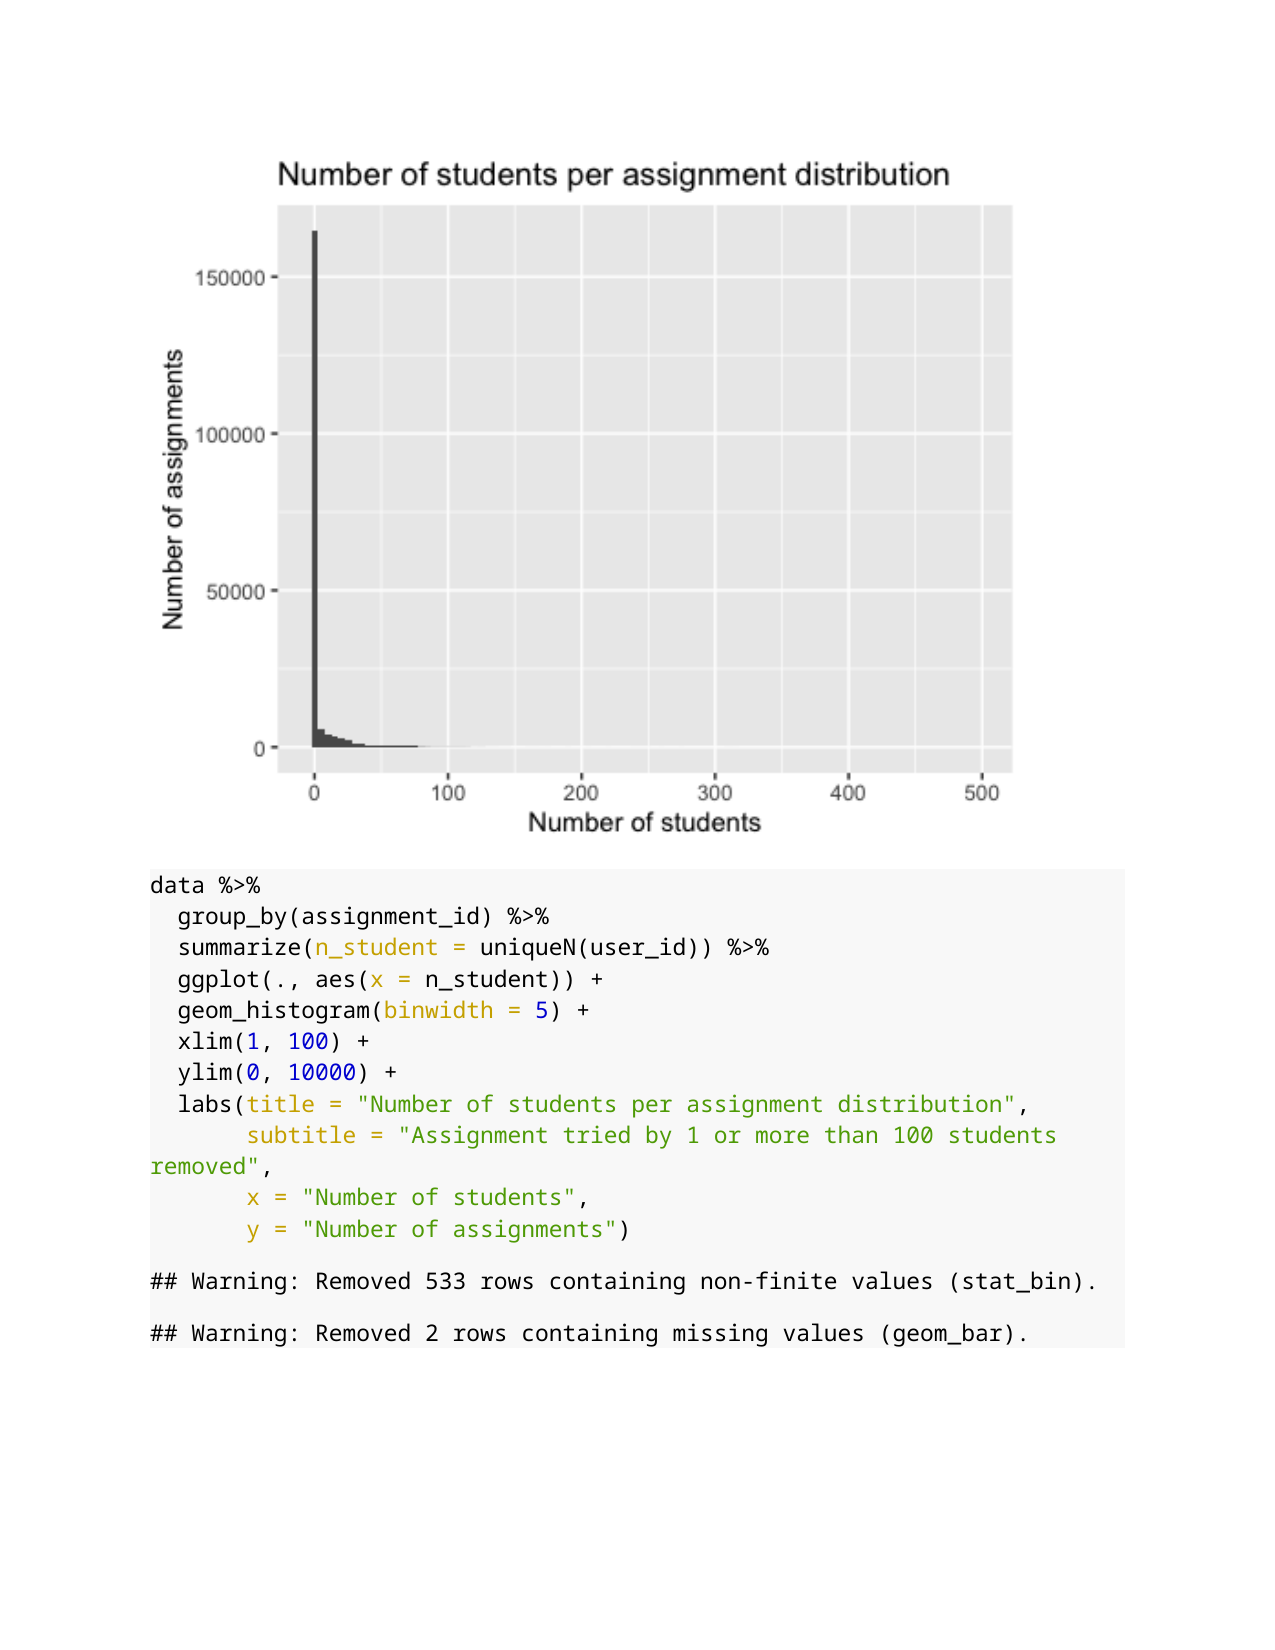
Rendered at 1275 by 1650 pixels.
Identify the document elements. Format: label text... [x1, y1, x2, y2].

text ## Warning: Removed 2 rows containing missing values (geom_bar). [150, 1317, 1125, 1348]
text ## Warning: Removed 533 rows containing non-finite values (stat_bin). [150, 1264, 1125, 1296]
text data %>% group_by(assignment_id) %>% summarize(n_student = uniqueN(user_id)) %>% ggplot(., aes(x = n_student)) + geom_histogram(binwidth = 5) + xlim(1, 100) + ylim(0, 10000) + labs(title = "Number of students per assignment distribution", subtitle = "Assignment tried by 1 or more than 100 students removed", x = "Number of students", y = "Number of assignments") [150, 869, 1125, 1244]
picture [150, 150, 1025, 850]
